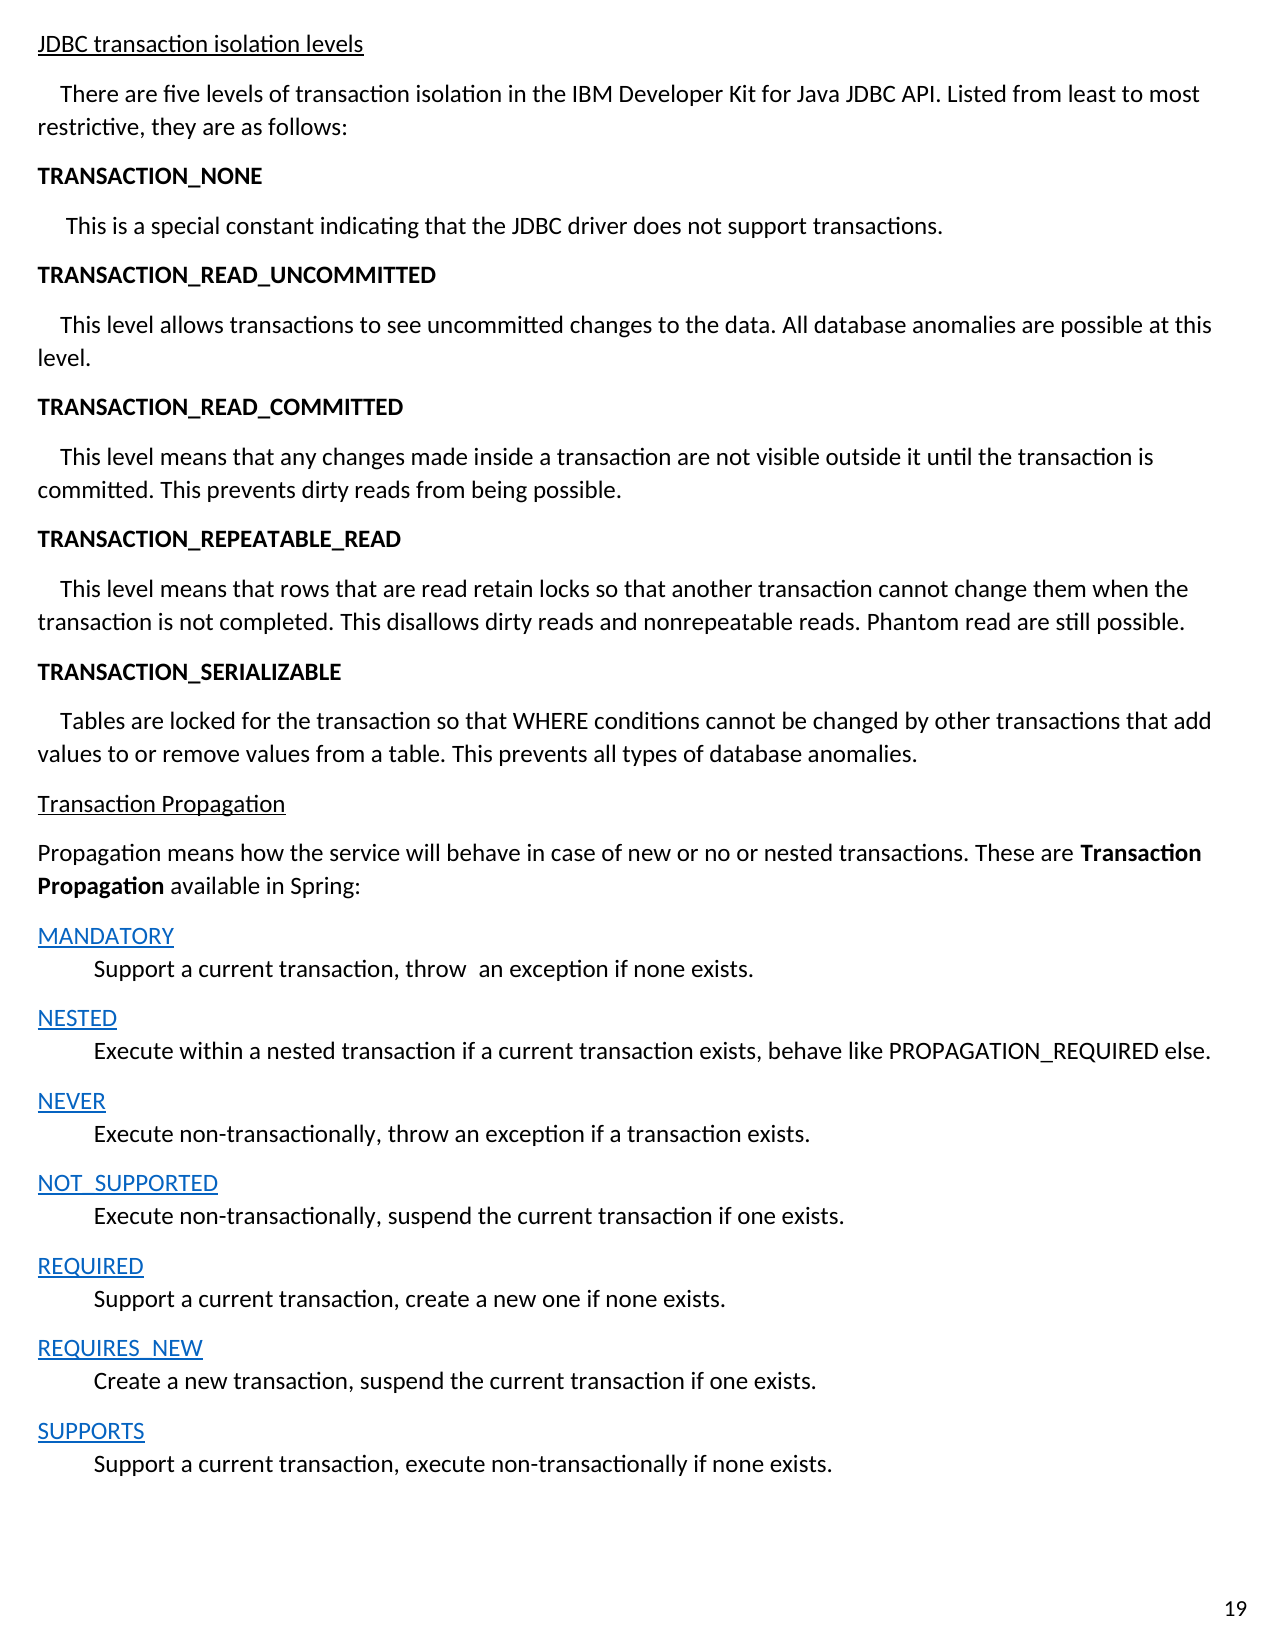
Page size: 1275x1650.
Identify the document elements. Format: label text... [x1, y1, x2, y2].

text TRANSACTION_SERIALIZABLE [37, 656, 1247, 686]
text REQUIRED Support a current transaction, create a new one if none exists. [37, 1250, 1247, 1313]
text This level means that any changes made inside a transaction are not visible outside it until the transaction is committed. This prevents dirty reads from being possible. [37, 441, 1247, 504]
text NESTED Execute within a nested transaction if a current transaction exists, behave like PROPAGATION_REQUIRED else. [37, 1002, 1247, 1066]
text TRANSACTION_READ_UNCOMMITTED [37, 259, 1247, 290]
text MANDATORY Support a current transaction, throw an exception if none exists. [37, 920, 1247, 983]
text SUPPORTS Support a current transaction, execute non-transactionally if none exists. [37, 1415, 1247, 1478]
text Tables are locked for the transaction so that WHERE conditions cannot be changed by other transactions that add values to or remove values from a table. This prevents all types of database anomalies. [37, 705, 1247, 769]
text There are five levels of transaction isolation in the IBM Developer Kit for Java JDBC API. Listed from least to most restrictive, they are as follows: [37, 78, 1247, 141]
text TRANSACTION_REPEATABLE_READ [37, 523, 1247, 554]
text REQUIRES_NEW Create a new transaction, suspend the current transaction if one exists. [37, 1332, 1247, 1396]
text This level means that rows that are read retain locks so that another transaction cannot change them when the transaction is not completed. This disallows dirty reads and nonrepeatable reads. Phantom read are still possible. [37, 573, 1247, 637]
text Transaction Propagation [37, 788, 1247, 818]
text This is a special constant indicating that the JDBC driver does not support transactions. [37, 210, 1247, 240]
text TRANSACTION_NONE [37, 160, 1247, 191]
text NEVER Execute non-transactionally, throw an exception if a transaction exists. [37, 1085, 1247, 1148]
text This level allows transactions to see uncommitted changes to the data. All database anomalies are possible at this level. [37, 309, 1247, 372]
text NOT_SUPPORTED Execute non-transactionally, suspend the current transaction if one exists. [37, 1167, 1247, 1231]
text TRANSACTION_READ_COMMITTED [37, 391, 1247, 422]
text JDBC transaction isolation levels [37, 28, 1247, 59]
text Propagation means how the service will behave in case of new or no or nested transactions. These are Transaction Propagation available in Spring: [37, 837, 1247, 901]
